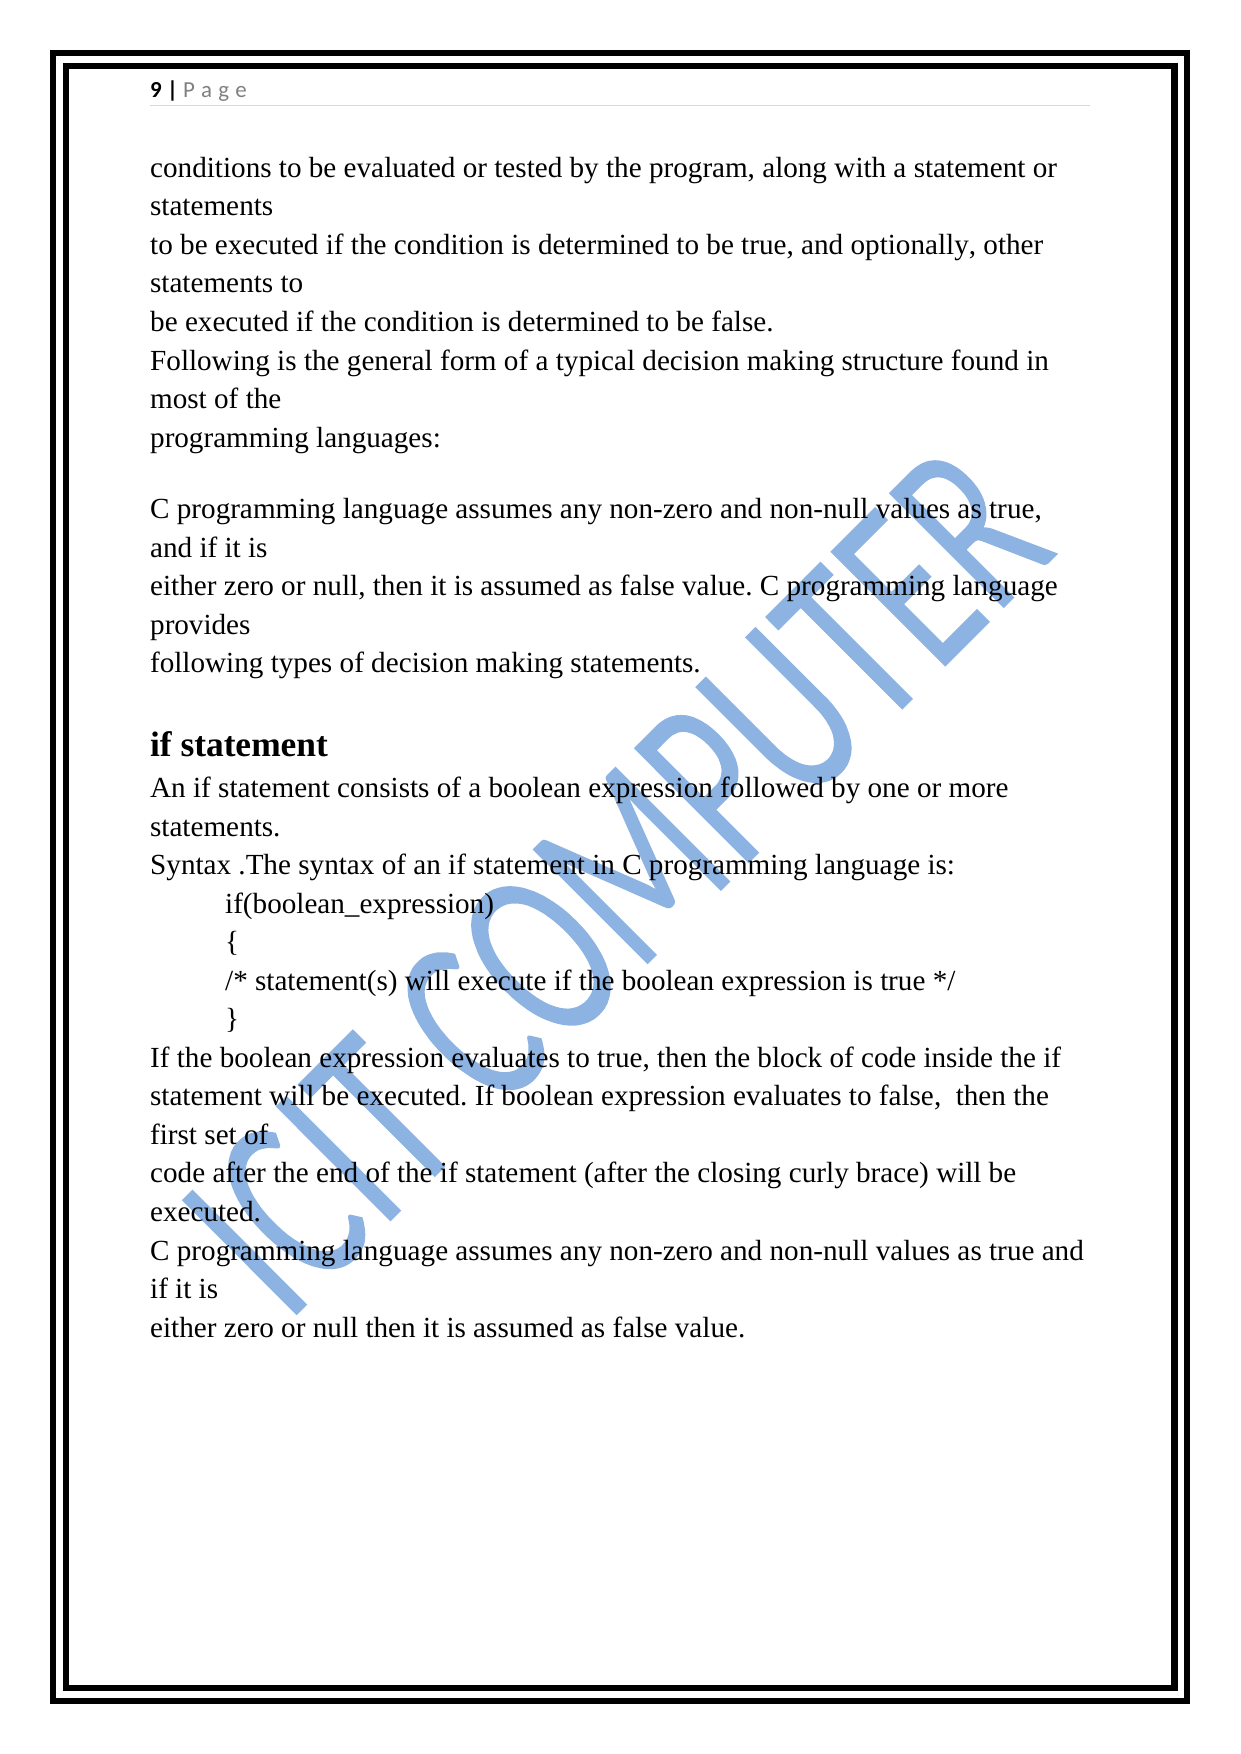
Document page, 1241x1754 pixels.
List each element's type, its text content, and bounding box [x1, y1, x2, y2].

text code after the end of the if statement (after the closing curly brace) will be executed. [150, 1156, 1090, 1228]
text An if statement consists of a boolean expression followed by one or more statements. [150, 770, 1090, 842]
text following types of decision making statements. [150, 646, 1090, 679]
text to be executed if the condition is determined to be true, and optionally, other statements to [150, 227, 1090, 299]
text Following is the general form of a typical decision making structure found in most of the [150, 343, 1090, 415]
text C programming language assumes any non-zero and non-null values as true and if it is [150, 1233, 1090, 1305]
text be executed if the condition is determined to be false. [150, 304, 1090, 338]
text if statement [150, 723, 1090, 764]
text /* statement(s) will execute if the boolean expression is true */ [150, 963, 1090, 996]
text If the boolean expression evaluates to true, then the block of code inside the if [150, 1040, 1090, 1073]
text conditions to be evaluated or tested by the program, along with a statement or statements [150, 150, 1090, 222]
text programming languages: [150, 420, 1090, 453]
text { [150, 924, 1090, 958]
text C programming language assumes any non-zero and non-null values as true, and if it is [150, 491, 1090, 563]
text if(boolean_expression) [150, 886, 1090, 919]
text either zero or null, then it is assumed as false value. C programming language provides [150, 568, 1090, 641]
text statement will be executed. If boolean expression evaluates to false, then the first set of [150, 1078, 1090, 1151]
text either zero or null then it is assumed as false value. [150, 1310, 1090, 1343]
text Syntax .The syntax of an if statement in C programming language is: [150, 847, 1090, 881]
text } [150, 1001, 1090, 1035]
